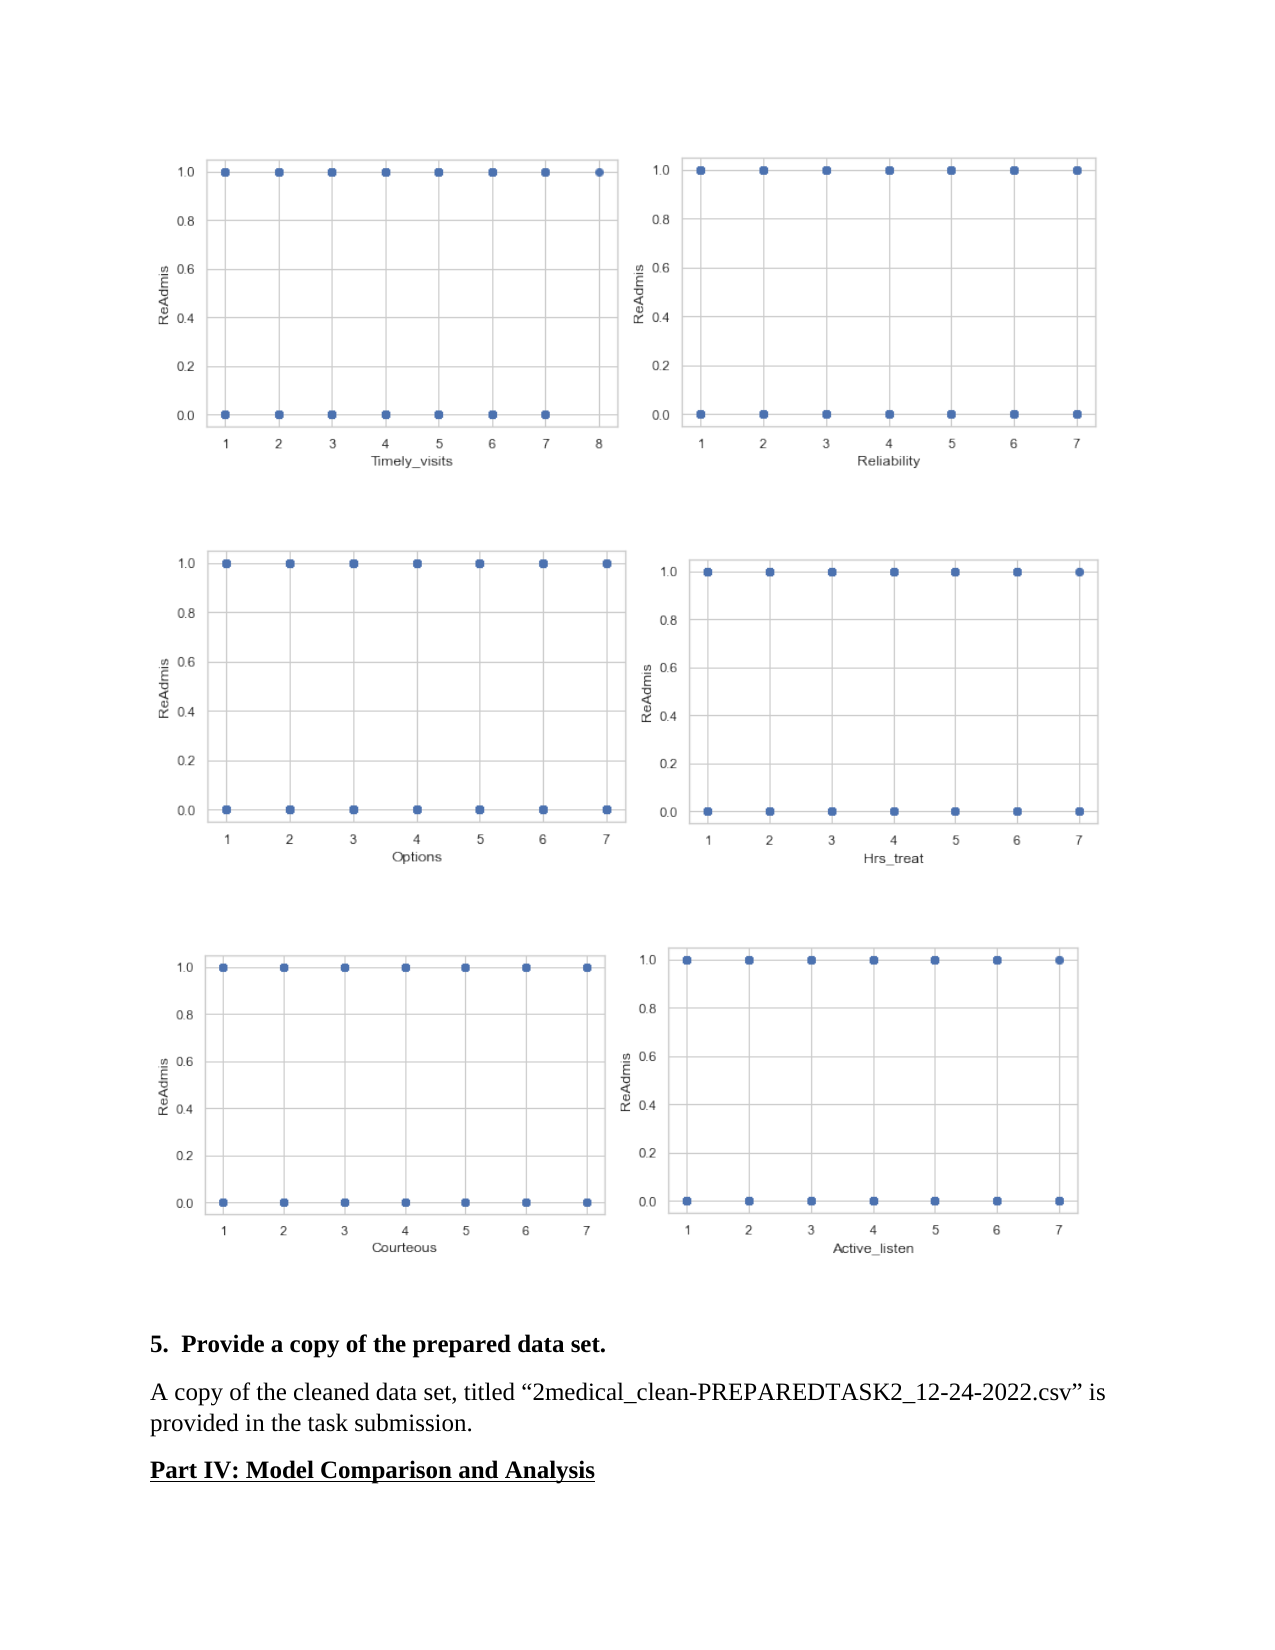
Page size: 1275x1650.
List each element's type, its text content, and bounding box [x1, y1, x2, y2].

text Part IV: Model Comparison and Analysis [150, 1456, 1125, 1484]
picture [150, 939, 1086, 1263]
picture [150, 542, 1106, 873]
text 5. Provide a copy of the prepared data set. [150, 1329, 1125, 1358]
picture [150, 150, 1104, 477]
text A copy of the cleaned data set, titled “2medical_clean-PREPAREDTASK2_12-24-2022.csv” is provided in the task submission. [150, 1377, 1125, 1437]
